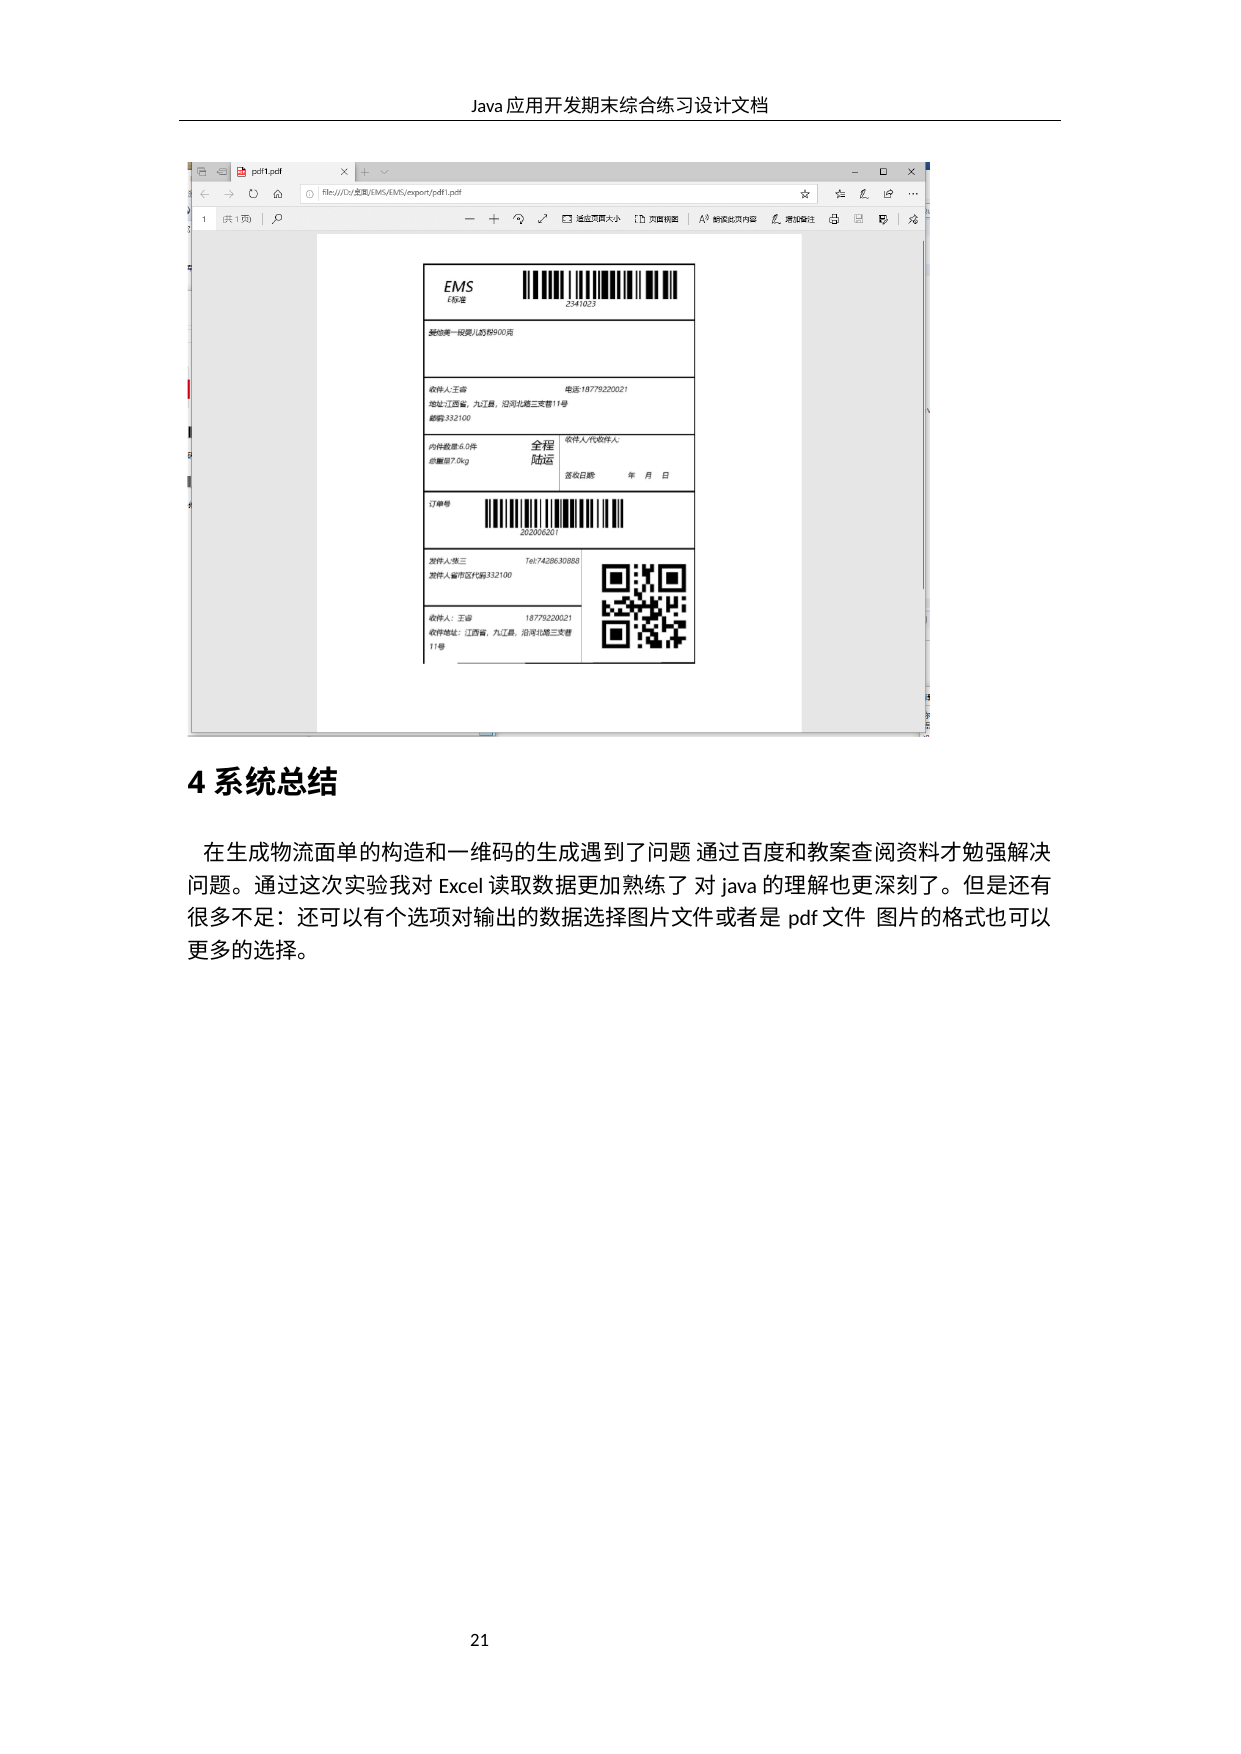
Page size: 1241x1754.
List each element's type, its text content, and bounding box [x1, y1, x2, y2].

subtitle 4 系统总结 [187, 747, 1053, 812]
picture [187, 162, 930, 737]
text 在生成物流面单的构造和一维码的生成遇到了问题 通过百度和教案查阅资料才勉强解决问题。通过这次实验我对Excel读取数据更加熟练了 对java的理解也更深刻了。但是还有很多不足：还可以有个选项对输出的数据选择图片文件或者是pdf文件 图片的格式也可以更多的选择。 [187, 835, 1053, 965]
